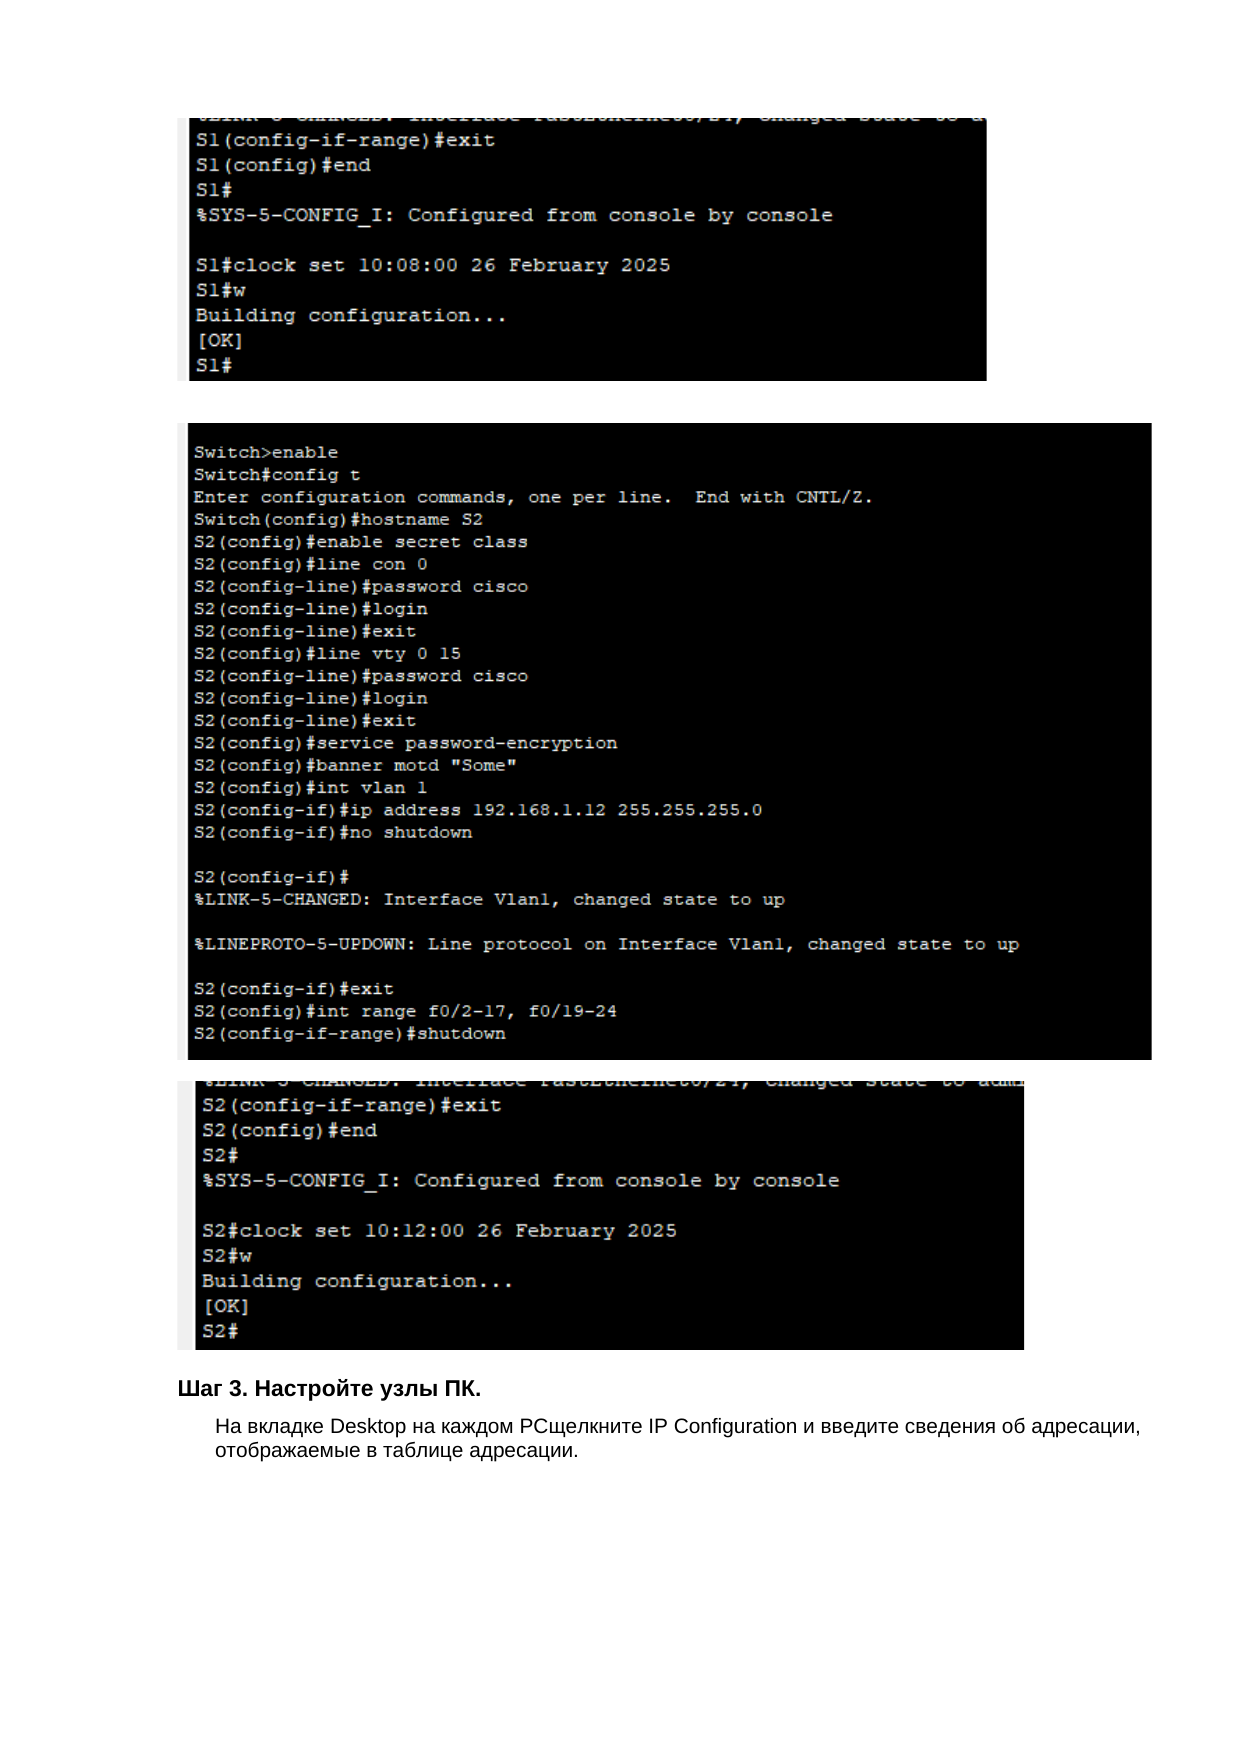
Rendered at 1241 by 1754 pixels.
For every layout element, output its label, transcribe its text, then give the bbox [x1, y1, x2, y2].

picture [177, 1081, 1025, 1350]
picture [177, 423, 1152, 1060]
text Шаг 3. Настройте узлы ПК. [177, 1375, 1152, 1401]
picture [177, 118, 987, 381]
text На вкладке Desktop на каждом PCщелкните IP Configuration и введите сведения об адресации, отображаемые в таблице адресации. [215, 1414, 1152, 1462]
